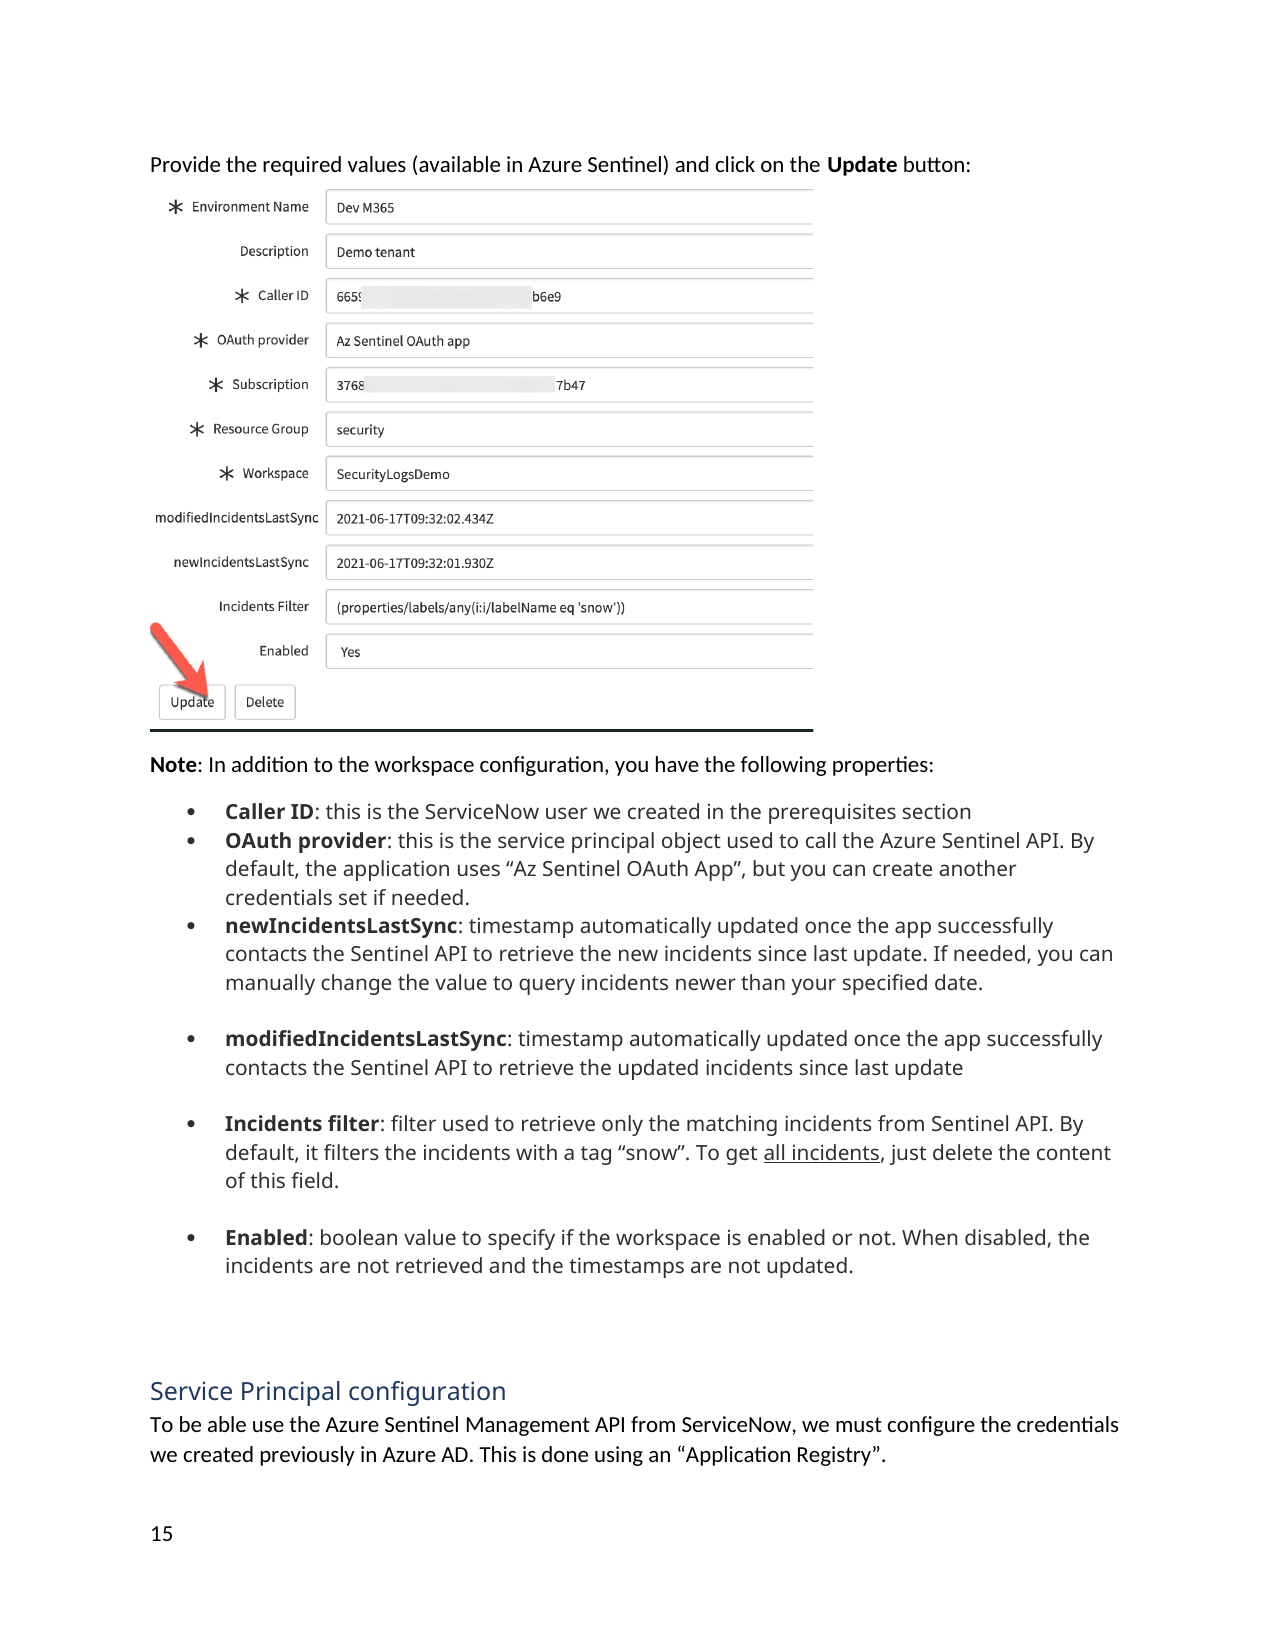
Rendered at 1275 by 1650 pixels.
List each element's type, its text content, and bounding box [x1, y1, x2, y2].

list modifiedIncidentsLastSync: timestamp automatically updated once the app successfully contacts the Sentinel API to retrieve the updated incidents since last update [187, 1024, 1125, 1109]
subtitle Service Principal configuration [150, 1373, 1125, 1407]
picture [150, 180, 814, 732]
list Incidents filter: filter used to retrieve only the matching incidents from Sentinel API. By default, it filters the incidents with a tag “snow”. To get all incidents, just delete the content of this field. [187, 1109, 1125, 1223]
text To be able use the Azure Sentinel Management API from ServiceNow, we must configure the credentials we created previously in Azure AD. This is done using an “Application Registry”. [150, 1410, 1125, 1468]
text Note: In addition to the workspace configuration, you have the following properties: [150, 750, 1125, 778]
list Caller ID: this is the ServiceNow user we created in the prerequisites section [187, 797, 1125, 826]
list Enabled: boolean value to specify if the workspace is enabled or not. When disabled, the incidents are not retrieved and the timestamps are not updated. [187, 1223, 1125, 1279]
list OAuth provider: this is the service principal object used to call the Azure Sentinel API. By default, the application uses “Az Sentinel OAuth App”, but you can create another credentials set if needed. [187, 826, 1125, 911]
list newIncidentsLastSync: timestamp automatically updated once the app successfully contacts the Sentinel API to retrieve the new incidents since last update. If needed, you can manually change the value to query incidents newer than your specified date. [187, 911, 1125, 1024]
